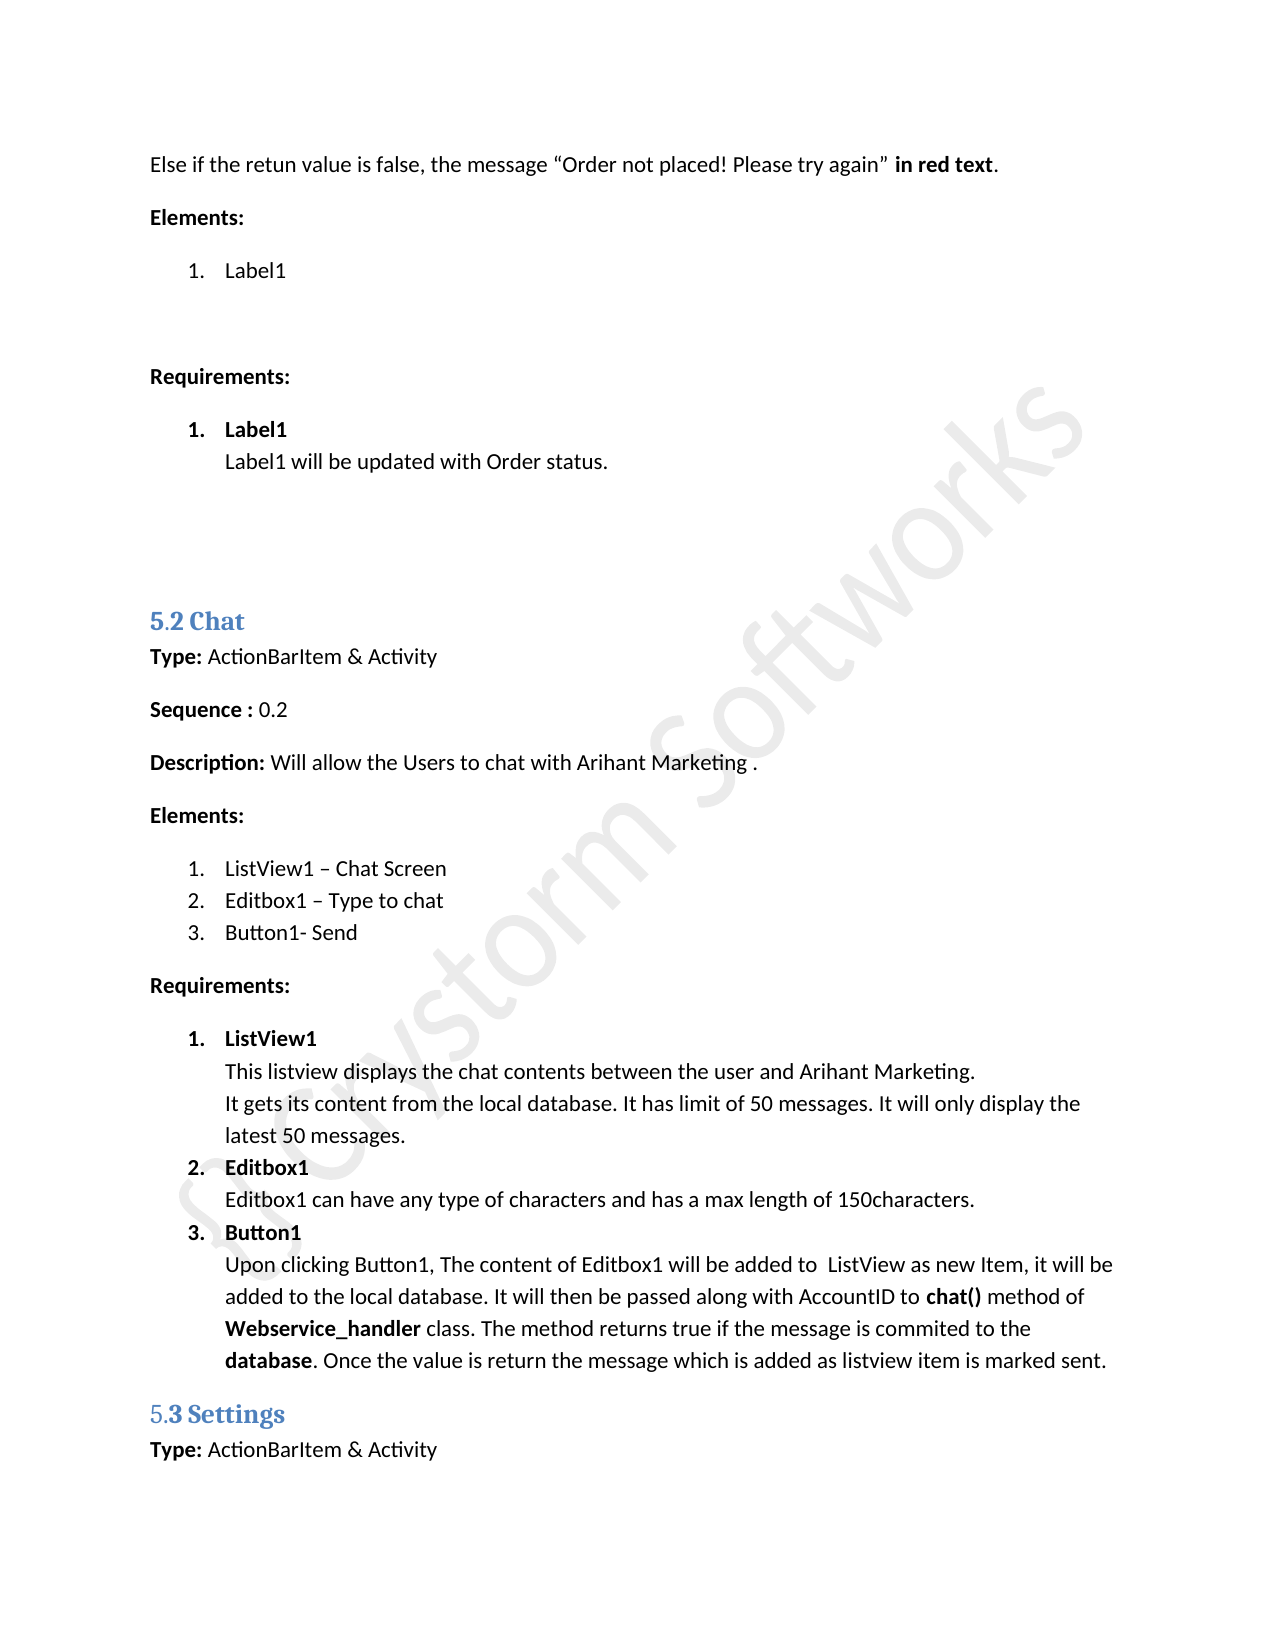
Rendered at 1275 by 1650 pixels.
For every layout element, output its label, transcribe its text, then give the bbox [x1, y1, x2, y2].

list This listview displays the chat contents between the user and Arihant Marketing. [225, 1057, 1125, 1085]
text Elements: [150, 203, 1125, 231]
list Editbox1 can have any type of characters and has a max length of 150characters. [225, 1186, 1125, 1213]
list Upon clicking Button1, The content of Editbox1 will be added to ListView as new Item, it will be added to the local database. It will then be passed along with AccountID to chat() method of Webservice_handler class. The method returns true if the message is commited to the database. Once the value is return the message which is added as listview item is marked sent. [225, 1250, 1125, 1374]
list Label1 [187, 256, 1125, 284]
text Requirements: [150, 972, 1125, 999]
subtitle 5.3 Settings [150, 1399, 1125, 1431]
text Requirements: [150, 362, 1125, 390]
list Editbox1 – Type to chat [187, 886, 1125, 914]
list Label1 will be updated with Order status. [225, 447, 1125, 475]
text Type: ActionBarItem & Activity [150, 642, 1125, 670]
list Editbox1 [187, 1153, 1125, 1181]
subtitle 5.2 Chat [150, 606, 1125, 637]
text Description: Will allow the Users to chat with Arihant Marketing . [150, 748, 1125, 776]
text Sequence : 0.2 [150, 695, 1125, 723]
list It gets its content from the local database. It has limit of 50 messages. It will only display the latest 50 messages. [225, 1089, 1125, 1149]
text Else if the retun value is false, the message “Order not placed! Please try again” in red text. [150, 150, 1125, 178]
list Button1 [187, 1218, 1125, 1246]
list ListView1 [187, 1024, 1125, 1053]
text Elements: [150, 801, 1125, 829]
list Label1 [187, 415, 1125, 443]
list Button1- Send [187, 918, 1125, 947]
text Type: ActionBarItem & Activity [150, 1435, 1125, 1463]
list ListView1 – Chat Screen [187, 854, 1125, 882]
